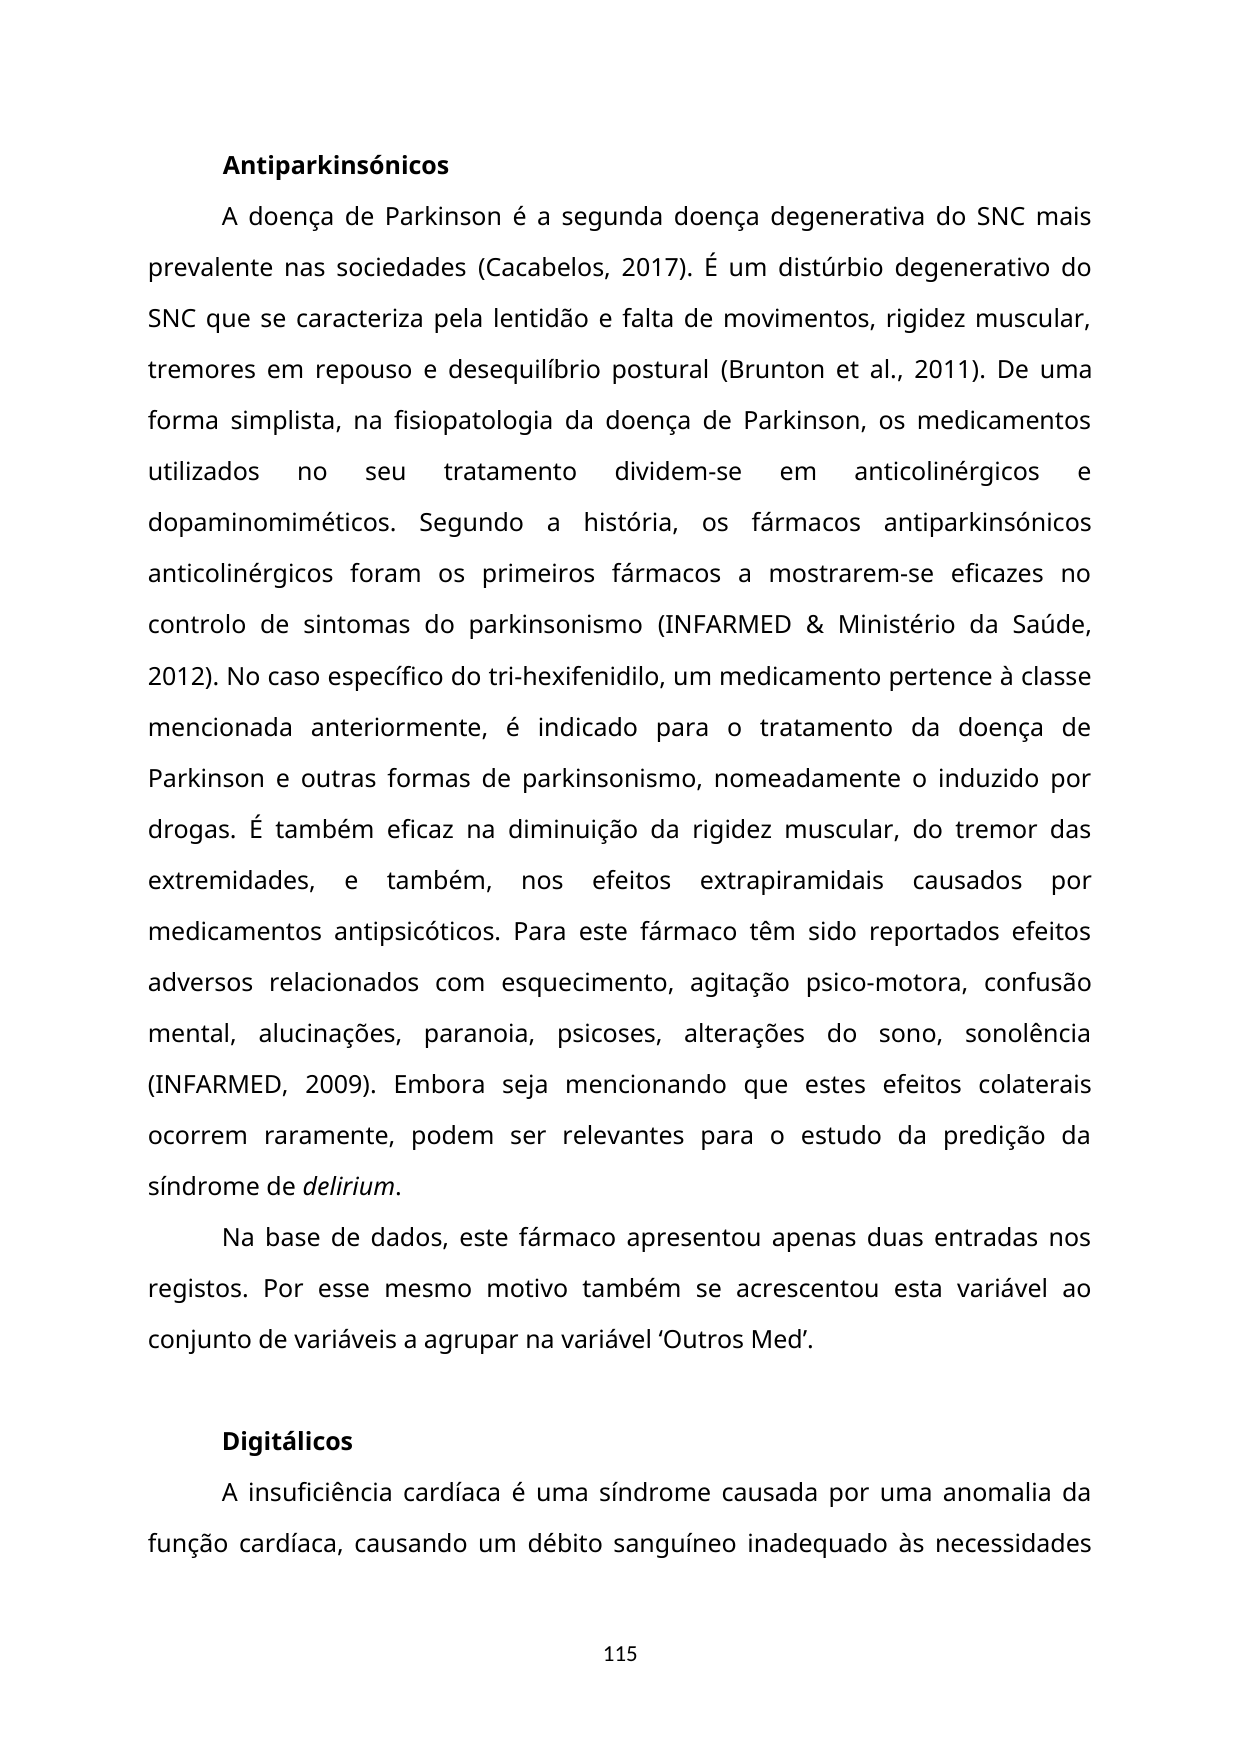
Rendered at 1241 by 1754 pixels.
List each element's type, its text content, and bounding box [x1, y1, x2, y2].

text A doença de Parkinson é a segunda doença degenerativa do SNC mais prevalente nas sociedades (Cacabelos, 2017). É um distúrbio degenerativo do SNC que se caracteriza pela lentidão e falta de movimentos, rigidez muscular, tremores em repouso e desequilíbrio postural (Brunton et al., 2011). De uma forma simplista, na fisiopatologia da doença de Parkinson, os medicamentos utilizados no seu tratamento dividem-se em anticolinérgicos e dopaminomiméticos. Segundo a história, os fármacos antiparkinsónicos anticolinérgicos foram os primeiros fármacos a mostrarem-se eficazes no controlo de sintomas do parkinsonismo (INFARMED & Ministério da Saúde, 2012). No caso específico do tri-hexifenidilo, um medicamento pertence à classe mencionada anteriormente, é indicado para o tratamento da doença de Parkinson e outras formas de parkinsonismo, nomeadamente o induzido por drogas. É também eficaz na diminuição da rigidez muscular, do tremor das extremidades, e também, nos efeitos extrapiramidais causados por medicamentos antipsicóticos. Para este fármaco têm sido reportados efeitos adversos relacionados com esquecimento, agitação psico-motora, confusão mental, alucinações, paranoia, psicoses, alterações do sono, sonolência (INFARMED, 2009). Embora seja mencionando que estes efeitos colaterais ocorrem raramente, podem ser relevantes para o estudo da predição da síndrome de delirium. [148, 199, 1092, 1203]
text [148, 1475, 1092, 1560]
text Na base de dados, este fármaco apresentou apenas duas entradas nos registos. Por esse mesmo motivo também se acrescentou esta variável ao conjunto de variáveis a agrupar na variável ‘Outros Med’. [148, 1219, 1092, 1356]
text Digitálicos [148, 1424, 1092, 1458]
text Antiparkinsónicos [148, 148, 1092, 182]
